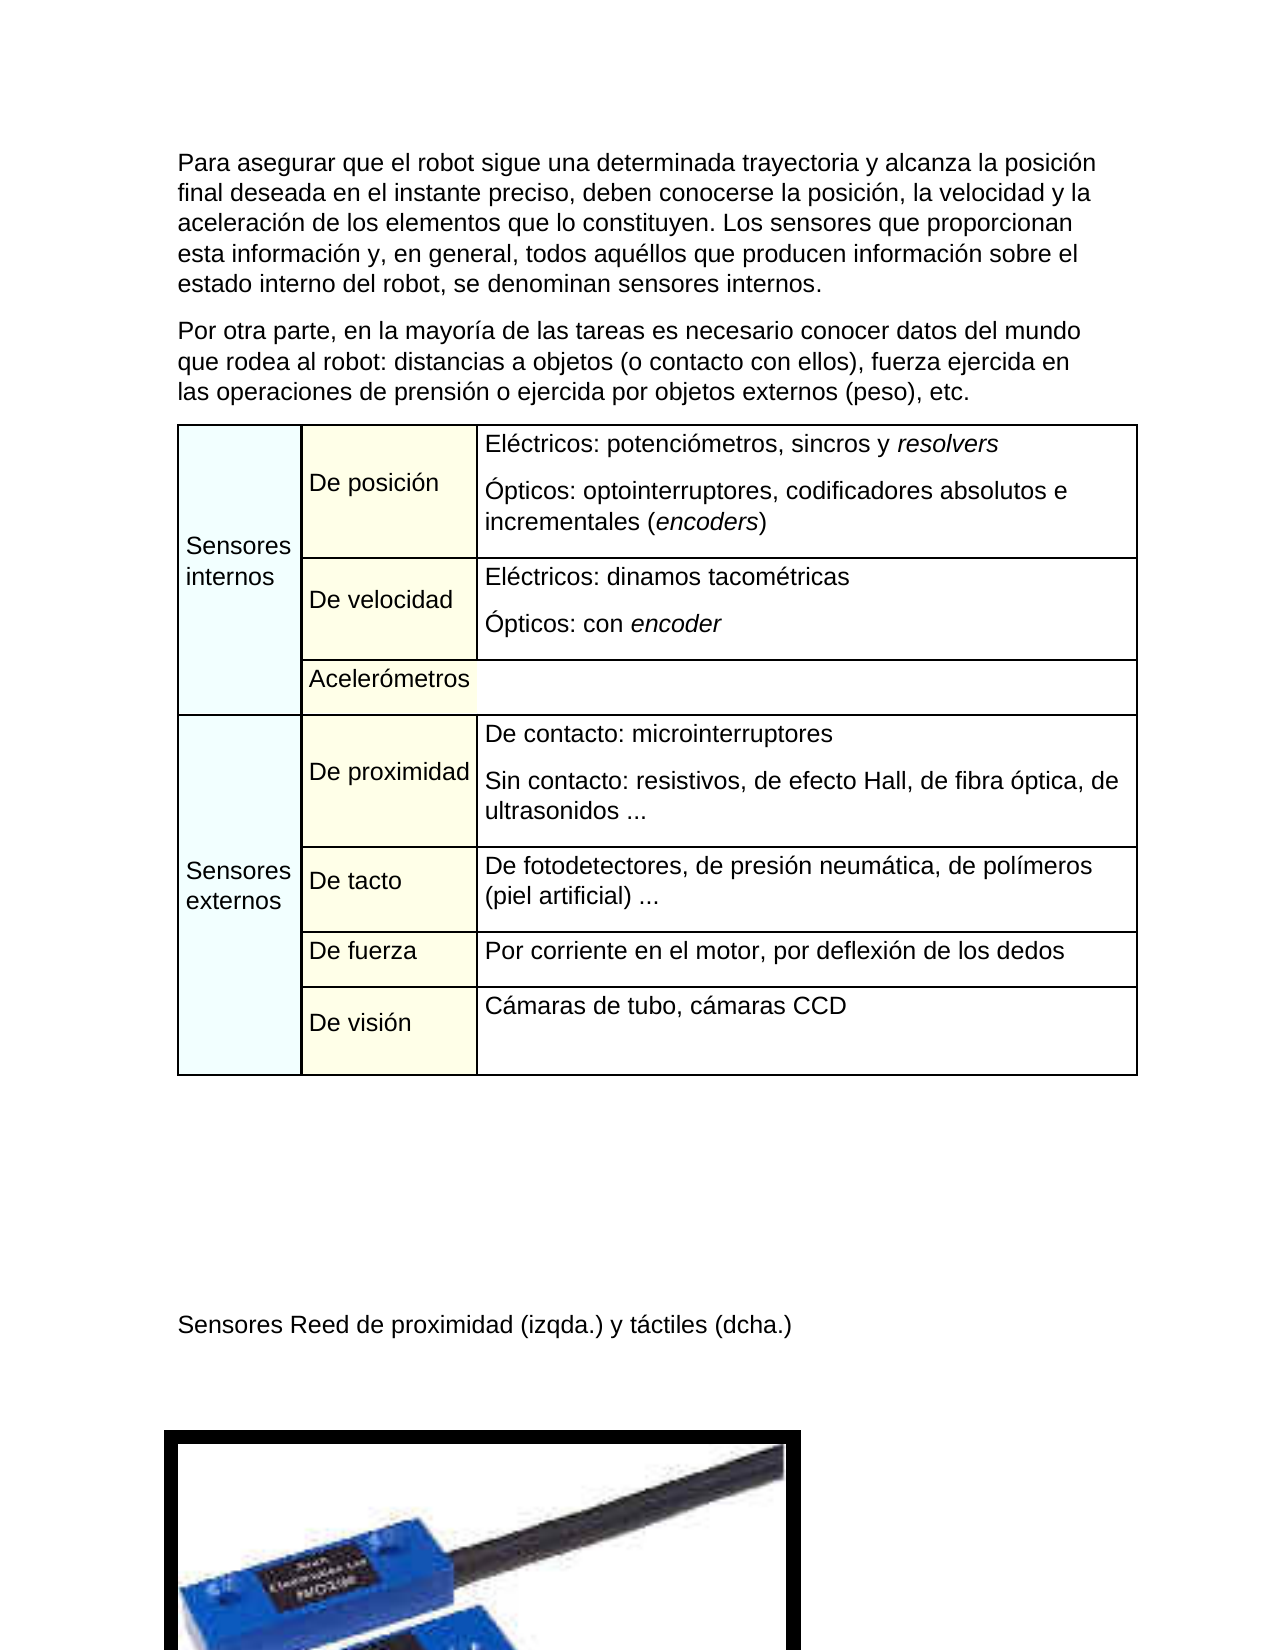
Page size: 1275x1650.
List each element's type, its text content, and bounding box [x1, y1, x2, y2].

table_cell Cámaras de tubo, cámaras CCD [478, 988, 1136, 1074]
text Por otra parte, en la mayoría de las tareas es necesario conocer datos del mundo que rodea al robot: distancias a objetos (o contacto con ellos), fuerza ejercida en las operaciones de prensión o ejercida por objetos externos (peso), etc. [177, 316, 1098, 406]
text Sensores Reed de proximidad (izqda.) y táctiles (dcha.) [177, 1311, 1098, 1339]
table_cell De velocidad [303, 559, 476, 659]
text Para asegurar que el robot sigue una determinada trayectoria y alcanza la posición final deseada en el instante preciso, deben conocerse la posición, la velocidad y la aceleración de los elementos que lo constituyen. Los sensores que proporcionan esta información y, en general, todos aquéllos que producen información sobre el estado interno del robot, se denominan sensores internos. [177, 148, 1098, 298]
table_cell Por corriente en el motor, por deflexión de los dedos [478, 933, 1136, 986]
table_header De posición [303, 426, 476, 557]
table_cell Acelerómetros [303, 661, 477, 713]
table_cell De contacto: microinterruptores Sin contacto: resistivos, de efecto Hall, de fibra óptica, de ultrasonidos ... [478, 716, 1136, 846]
picture [178, 1444, 786, 1650]
table_cell Eléctricos: dinamos tacométricas Ópticos: con encoder [478, 559, 1136, 659]
table_cell De fuerza [303, 933, 476, 986]
table_cell De visión [303, 988, 476, 1074]
table_cell Sensores externos [179, 716, 300, 1074]
table_cell De fotodetectores, de presión neumática, de polímeros (piel artificial) ... [478, 848, 1136, 931]
table_cell De tacto [303, 848, 476, 931]
table_cell [477, 661, 1136, 713]
table_header Sensores internos [179, 426, 300, 713]
table_cell De proximidad [303, 716, 476, 846]
table_header Eléctricos: potenciómetros, sincros y resolvers Ópticos: optointerruptores, codificadores absolutos e incrementales (encoders) [478, 426, 1136, 557]
